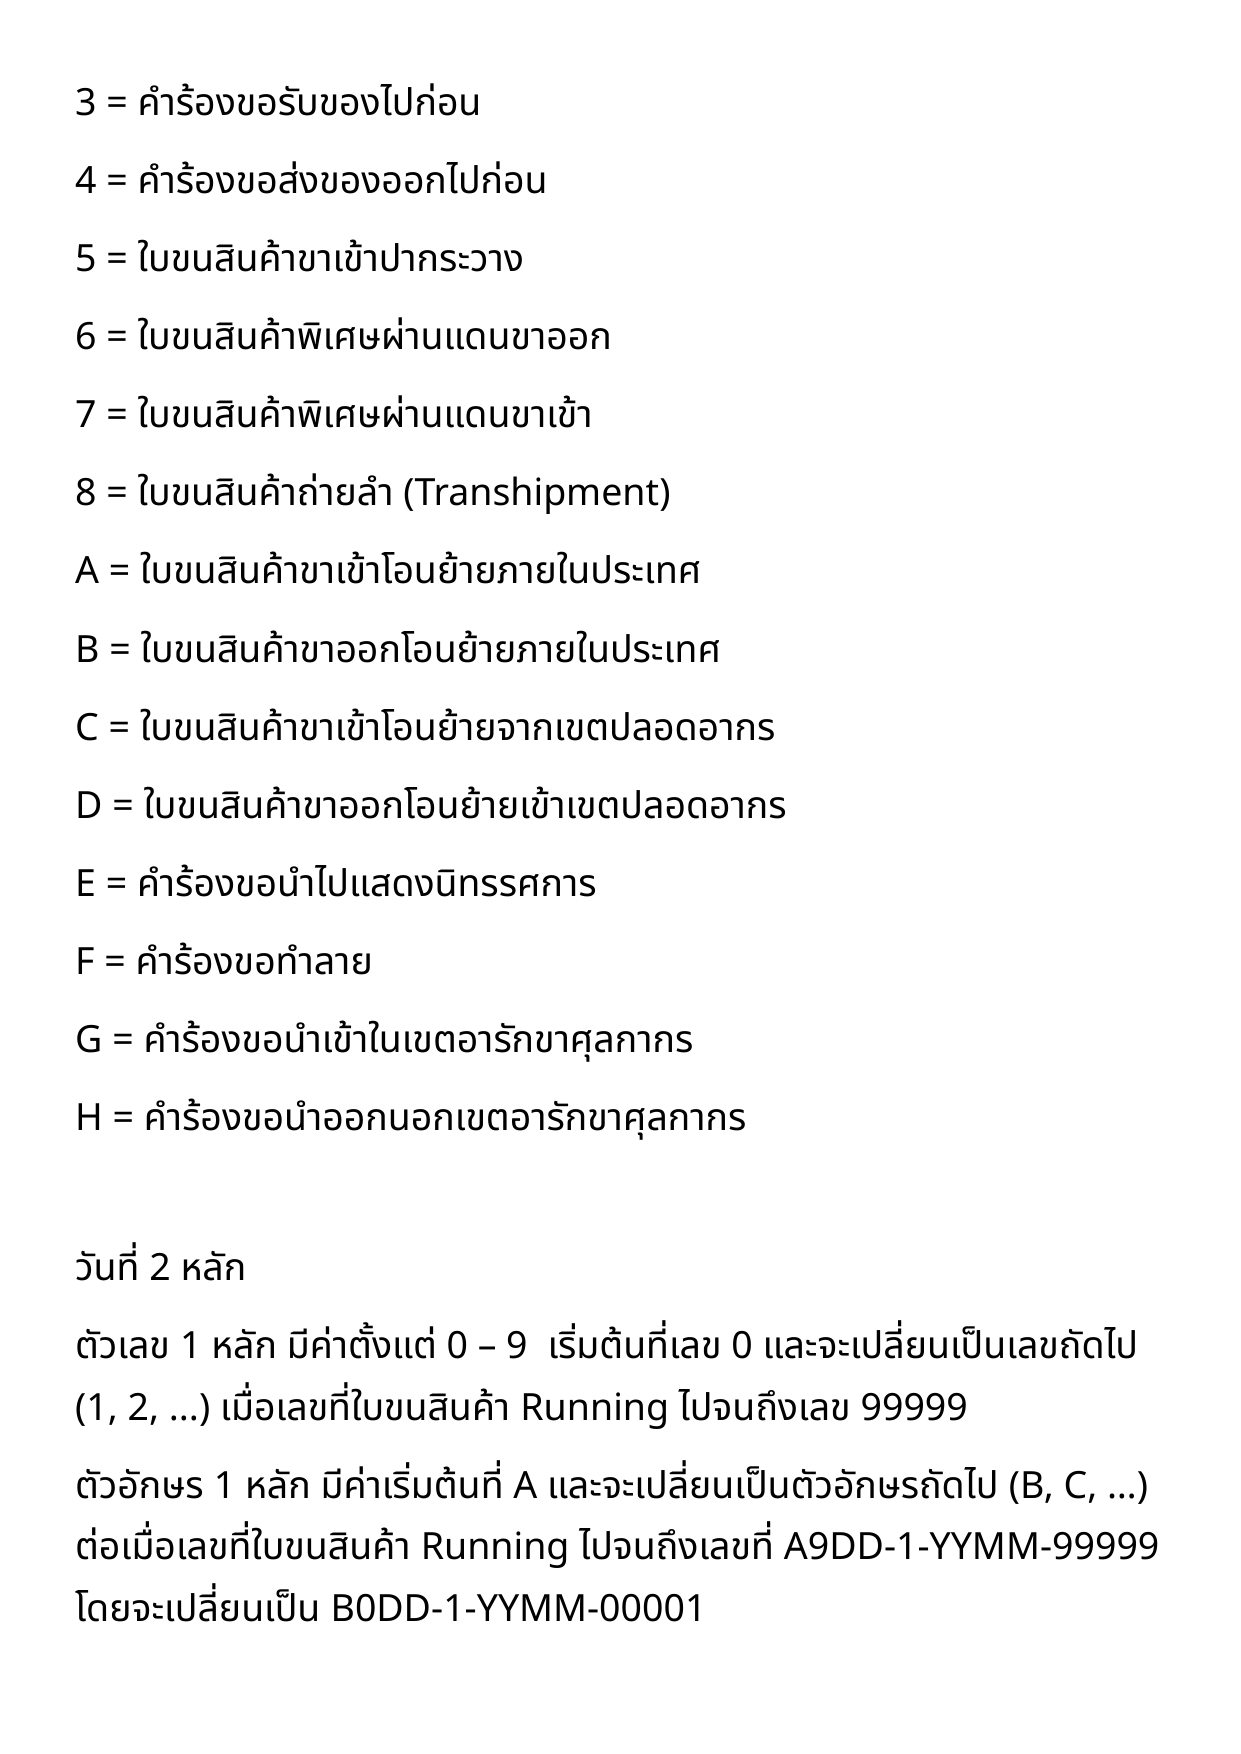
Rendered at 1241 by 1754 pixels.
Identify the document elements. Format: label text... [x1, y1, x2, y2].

text 7 = ใบขนสินค้าพิเศษผ่านแดนขาเข้า [75, 387, 1165, 444]
text G = คำร้องขอนำเข้าในเขตอารักขาศุลกากร [75, 1012, 1165, 1069]
text E = คำร้องขอนำไปแสดงนิทรรศการ [75, 856, 1165, 913]
text H = คำร้องขอนำออกนอกเขตอารักขาศุลกากร [75, 1091, 1165, 1148]
text C = ใบขนสินค้าขาเข้าโอนย้ายจากเขตปลอดอากร [75, 700, 1165, 757]
text 3 = คำร้องขอรับของไปก่อน [75, 75, 1165, 132]
text B = ใบขนสินค้าขาออกโอนย้ายภายในประเทศ [75, 622, 1165, 679]
text 6 = ใบขนสินค้าพิเศษผ่านแดนขาออก [75, 309, 1165, 366]
text วันที่ 2 หลัก [75, 1241, 1165, 1297]
text ตัวเลข 1 หลัก มีค่าตั้งแต่ 0 – 9 เริ่มต้นที่เลข 0 และจะเปลี่ยนเป็นเลขถัดไป (1, 2, ...) เมื่อเลขที่ใบขนสินค้า Running ไปจนถึงเลข 99999 [75, 1319, 1165, 1437]
text A = ใบขนสินค้าขาเข้าโอนย้ายภายในประเทศ [75, 544, 1165, 601]
text 5 = ใบขนสินค้าขาเข้าปากระวาง [75, 231, 1165, 288]
text ตัวอักษร 1 หลัก มีค่าเริ่มต้นที่ A และจะเปลี่ยนเป็นตัวอักษรถัดไป (B, C, …) ต่อเมื่อเลขที่ใบขนสินค้า Running ไปจนถึงเลขที่ A9DD-1-YYMM-99999 โดยจะเปลี่ยนเป็น B0DD-1-YYMM-00001 [75, 1458, 1165, 1638]
text 4 = คำร้องขอส่งของออกไปก่อน [75, 153, 1165, 210]
text D = ใบขนสินค้าขาออกโอนย้ายเข้าเขตปลอดอากร [75, 778, 1165, 835]
text 8 = ใบขนสินค้าถ่ายลำ (Transhipment) [75, 466, 1165, 523]
text F = คำร้องขอทำลาย [75, 934, 1165, 991]
